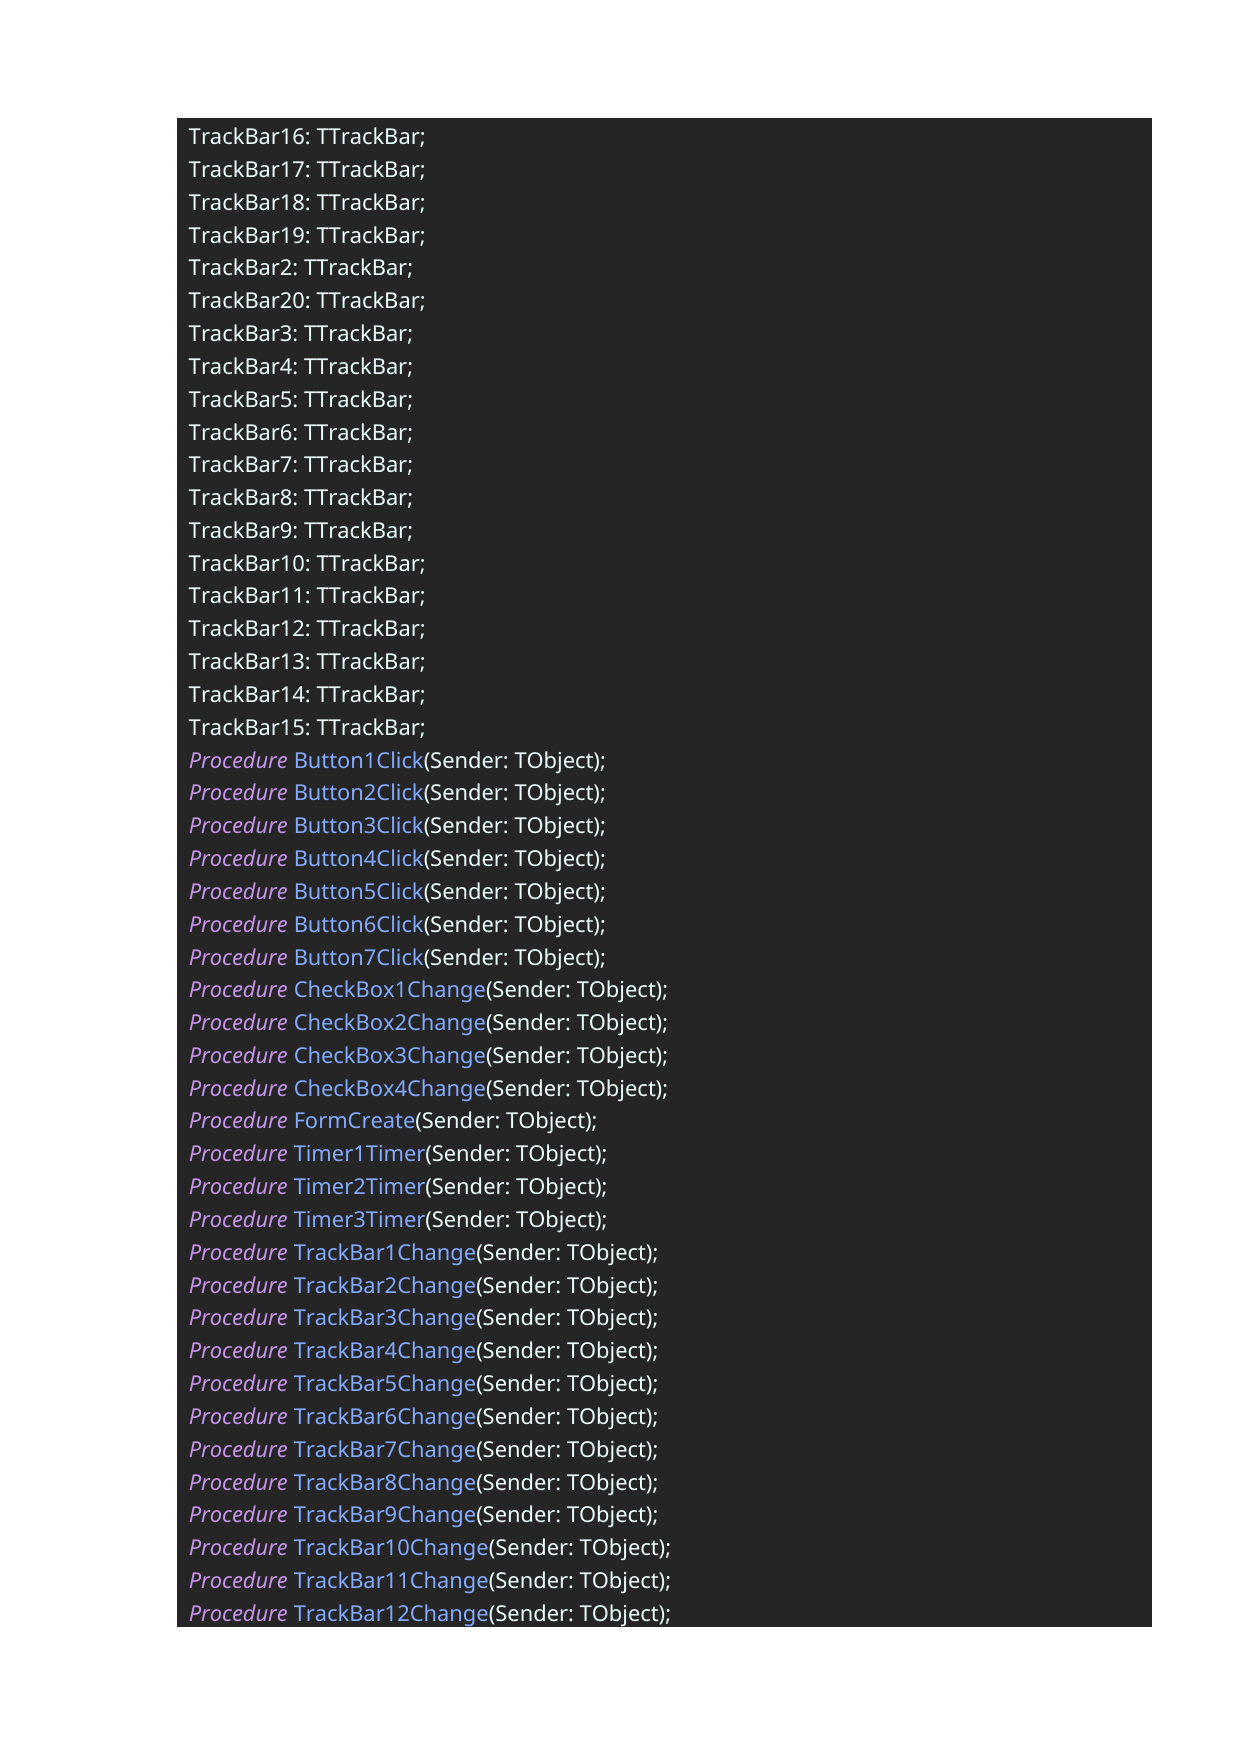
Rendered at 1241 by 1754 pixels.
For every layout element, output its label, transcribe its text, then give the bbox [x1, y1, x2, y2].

text TrackBar16: TTrackBar; [177, 118, 1152, 151]
text Procedure TrackBar11Change(Sender: TObject); [177, 1562, 1152, 1595]
text Procedure TrackBar9Change(Sender: TObject); [177, 1496, 1152, 1529]
text TrackBar7: TTrackBar; [177, 446, 1152, 479]
text TrackBar19: TTrackBar; [177, 217, 1152, 249]
text TrackBar8: TTrackBar; [177, 479, 1152, 512]
text Procedure Button1Click(Sender: TObject); [177, 742, 1152, 774]
text Procedure CheckBox1Change(Sender: TObject); [177, 971, 1152, 1004]
text Procedure TrackBar2Change(Sender: TObject); [177, 1267, 1152, 1299]
text Procedure TrackBar8Change(Sender: TObject); [177, 1463, 1152, 1496]
text TrackBar6: TTrackBar; [177, 413, 1152, 446]
text Procedure CheckBox4Change(Sender: TObject); [177, 1070, 1152, 1102]
text TrackBar20: TTrackBar; [177, 282, 1152, 315]
text TrackBar10: TTrackBar; [177, 545, 1152, 577]
text TrackBar2: TTrackBar; [177, 249, 1152, 282]
text Procedure TrackBar10Change(Sender: TObject); [177, 1529, 1152, 1562]
text Procedure TrackBar5Change(Sender: TObject); [177, 1365, 1152, 1398]
text TrackBar18: TTrackBar; [177, 184, 1152, 217]
text Procedure CheckBox2Change(Sender: TObject); [177, 1004, 1152, 1037]
text TrackBar9: TTrackBar; [177, 512, 1152, 545]
text TrackBar13: TTrackBar; [177, 643, 1152, 676]
text TrackBar5: TTrackBar; [177, 381, 1152, 413]
text TrackBar3: TTrackBar; [177, 315, 1152, 348]
text TrackBar4: TTrackBar; [177, 348, 1152, 381]
text Procedure Button5Click(Sender: TObject); [177, 873, 1152, 906]
text Procedure Button4Click(Sender: TObject); [177, 840, 1152, 873]
text Procedure Button3Click(Sender: TObject); [177, 807, 1152, 840]
text Procedure Timer1Timer(Sender: TObject); [177, 1135, 1152, 1168]
text Procedure Timer2Timer(Sender: TObject); [177, 1168, 1152, 1201]
text TrackBar12: TTrackBar; [177, 610, 1152, 643]
text Procedure Button6Click(Sender: TObject); [177, 906, 1152, 938]
text Procedure TrackBar1Change(Sender: TObject); [177, 1234, 1152, 1267]
text Procedure FormCreate(Sender: TObject); [177, 1102, 1152, 1135]
text Procedure CheckBox3Change(Sender: TObject); [177, 1037, 1152, 1070]
text Procedure TrackBar3Change(Sender: TObject); [177, 1299, 1152, 1332]
text TrackBar11: TTrackBar; [177, 577, 1152, 610]
text Procedure Button2Click(Sender: TObject); [177, 774, 1152, 807]
text Procedure TrackBar6Change(Sender: TObject); [177, 1398, 1152, 1431]
text Procedure TrackBar4Change(Sender: TObject); [177, 1332, 1152, 1365]
text TrackBar15: TTrackBar; [177, 709, 1152, 742]
text Procedure TrackBar12Change(Sender: TObject); [177, 1595, 1152, 1627]
text Procedure Button7Click(Sender: TObject); [177, 938, 1152, 971]
text TrackBar14: TTrackBar; [177, 676, 1152, 709]
text TrackBar17: TTrackBar; [177, 151, 1152, 184]
text Procedure Timer3Timer(Sender: TObject); [177, 1201, 1152, 1234]
text Procedure TrackBar7Change(Sender: TObject); [177, 1431, 1152, 1463]
